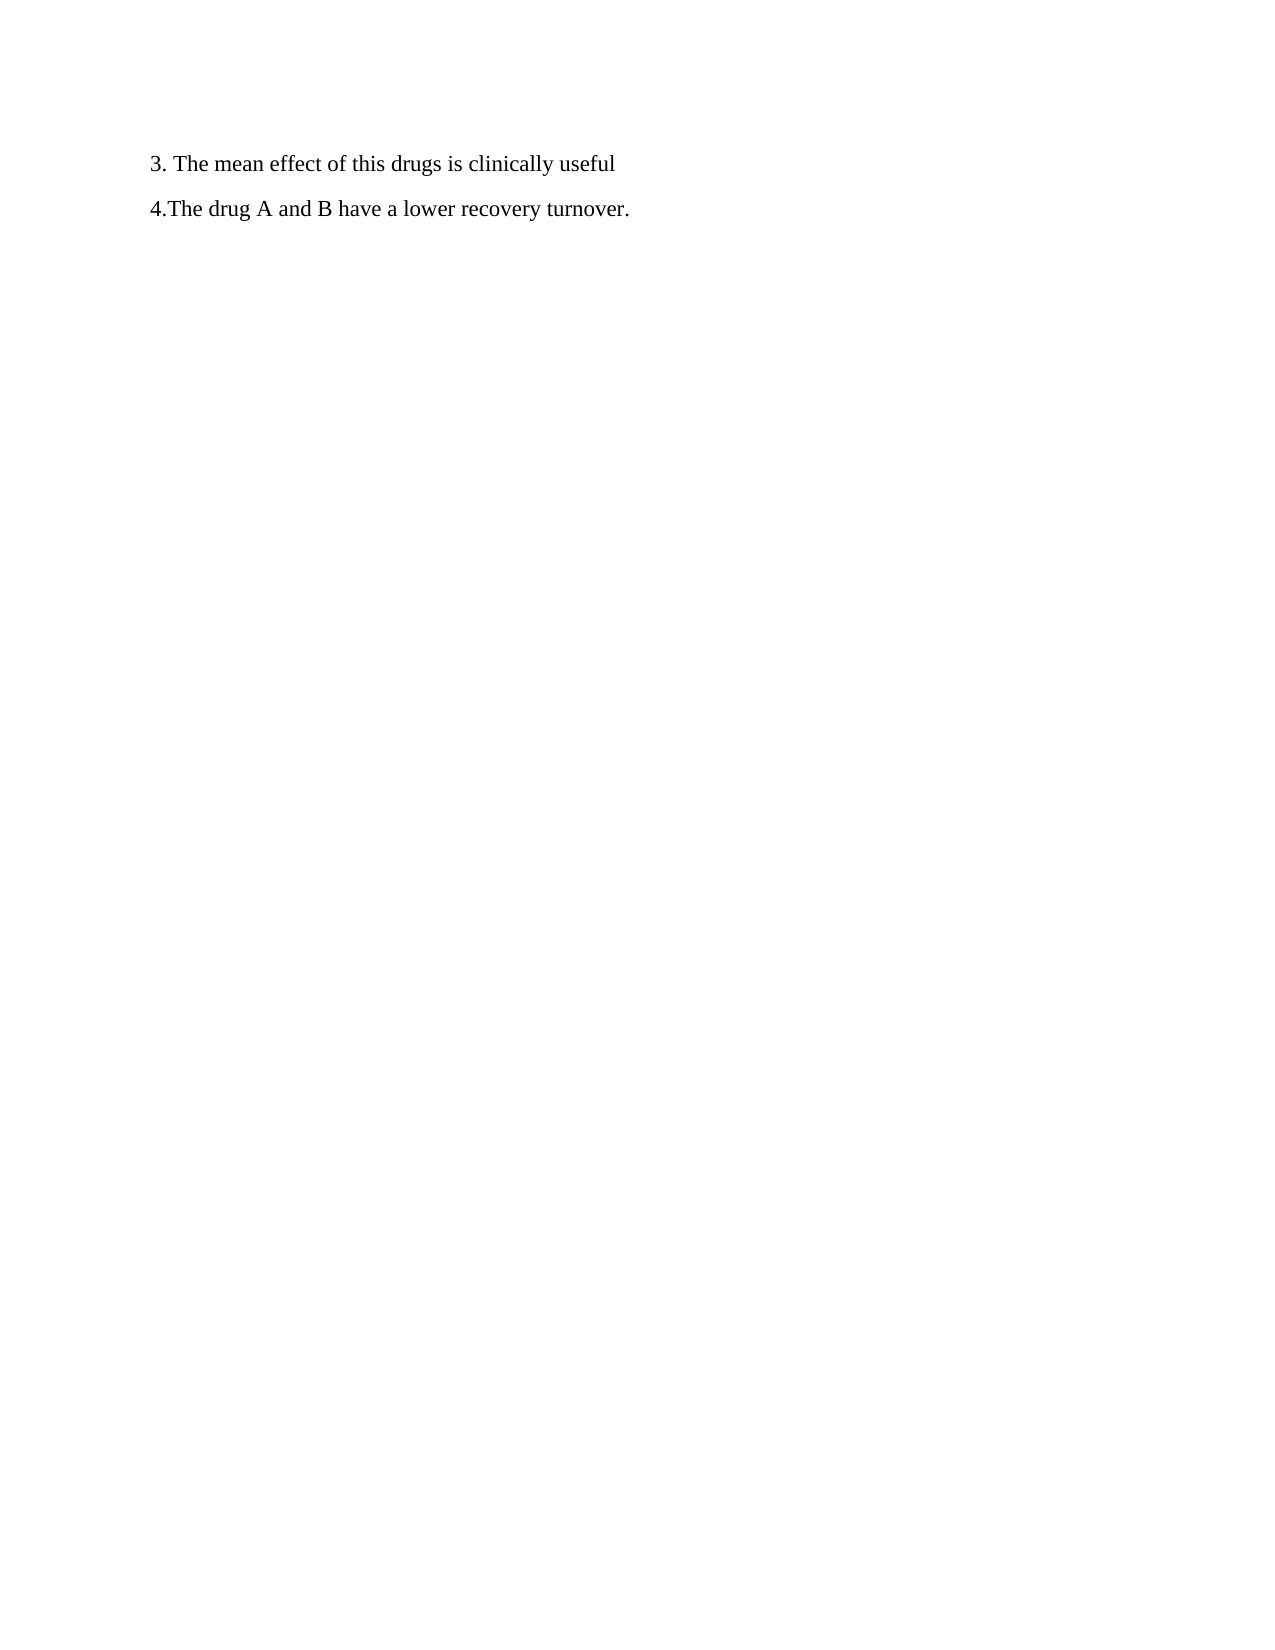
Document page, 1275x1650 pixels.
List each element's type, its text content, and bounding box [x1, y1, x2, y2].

text 4.The drug A and B have a lower recovery turnover. [150, 195, 1125, 221]
text 3. The mean effect of this drugs is clinically useful [150, 150, 1125, 176]
